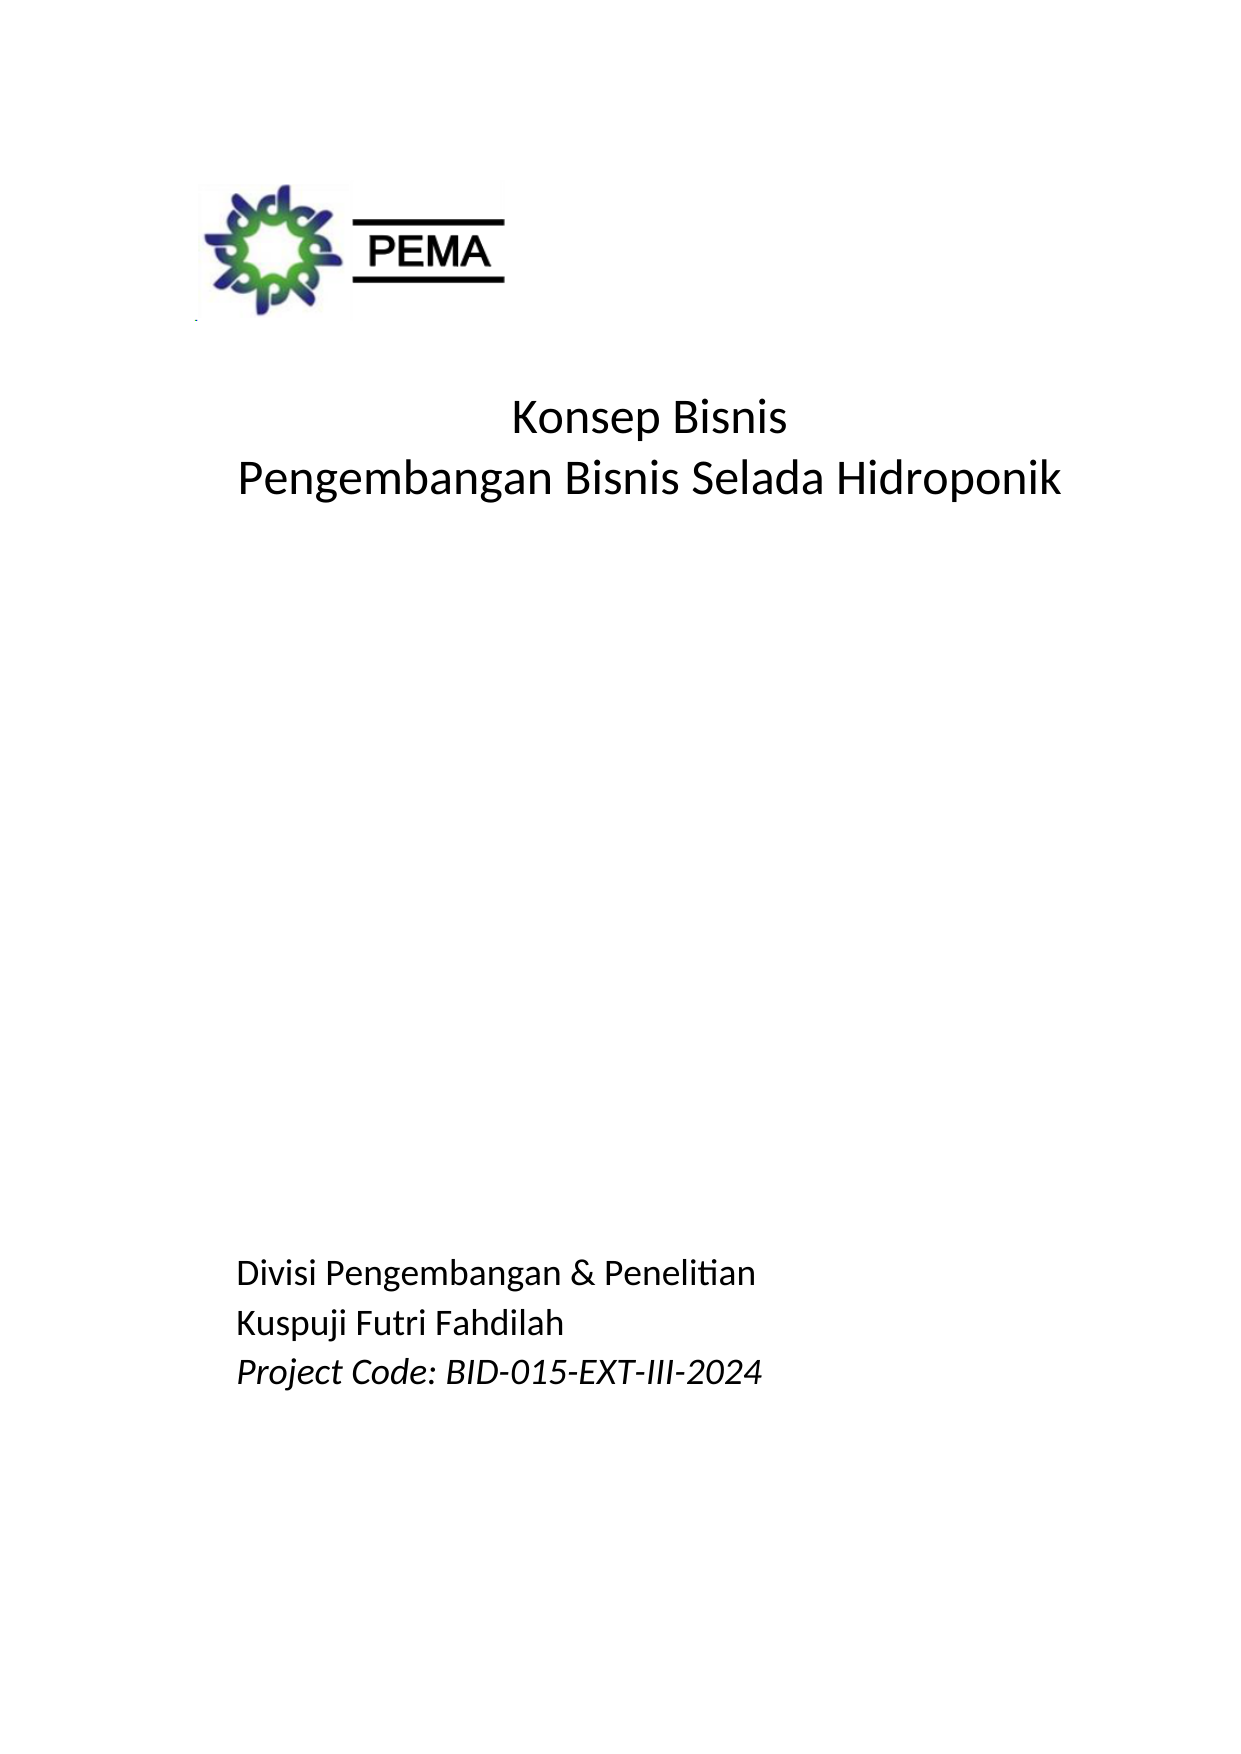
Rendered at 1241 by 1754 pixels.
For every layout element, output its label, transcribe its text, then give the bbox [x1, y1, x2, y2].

text Divisi Pengembangan & Penelitian [236, 1249, 1063, 1295]
text Konsep Bisnis [236, 385, 1063, 446]
text Kuspuji Futri Fahdilah [236, 1298, 1063, 1344]
text Project Code: BID-015-EXT-III-2024 [236, 1348, 1063, 1394]
text Pengembangan Bisnis Selada Hidroponik [236, 446, 1063, 507]
picture [194, 179, 508, 321]
